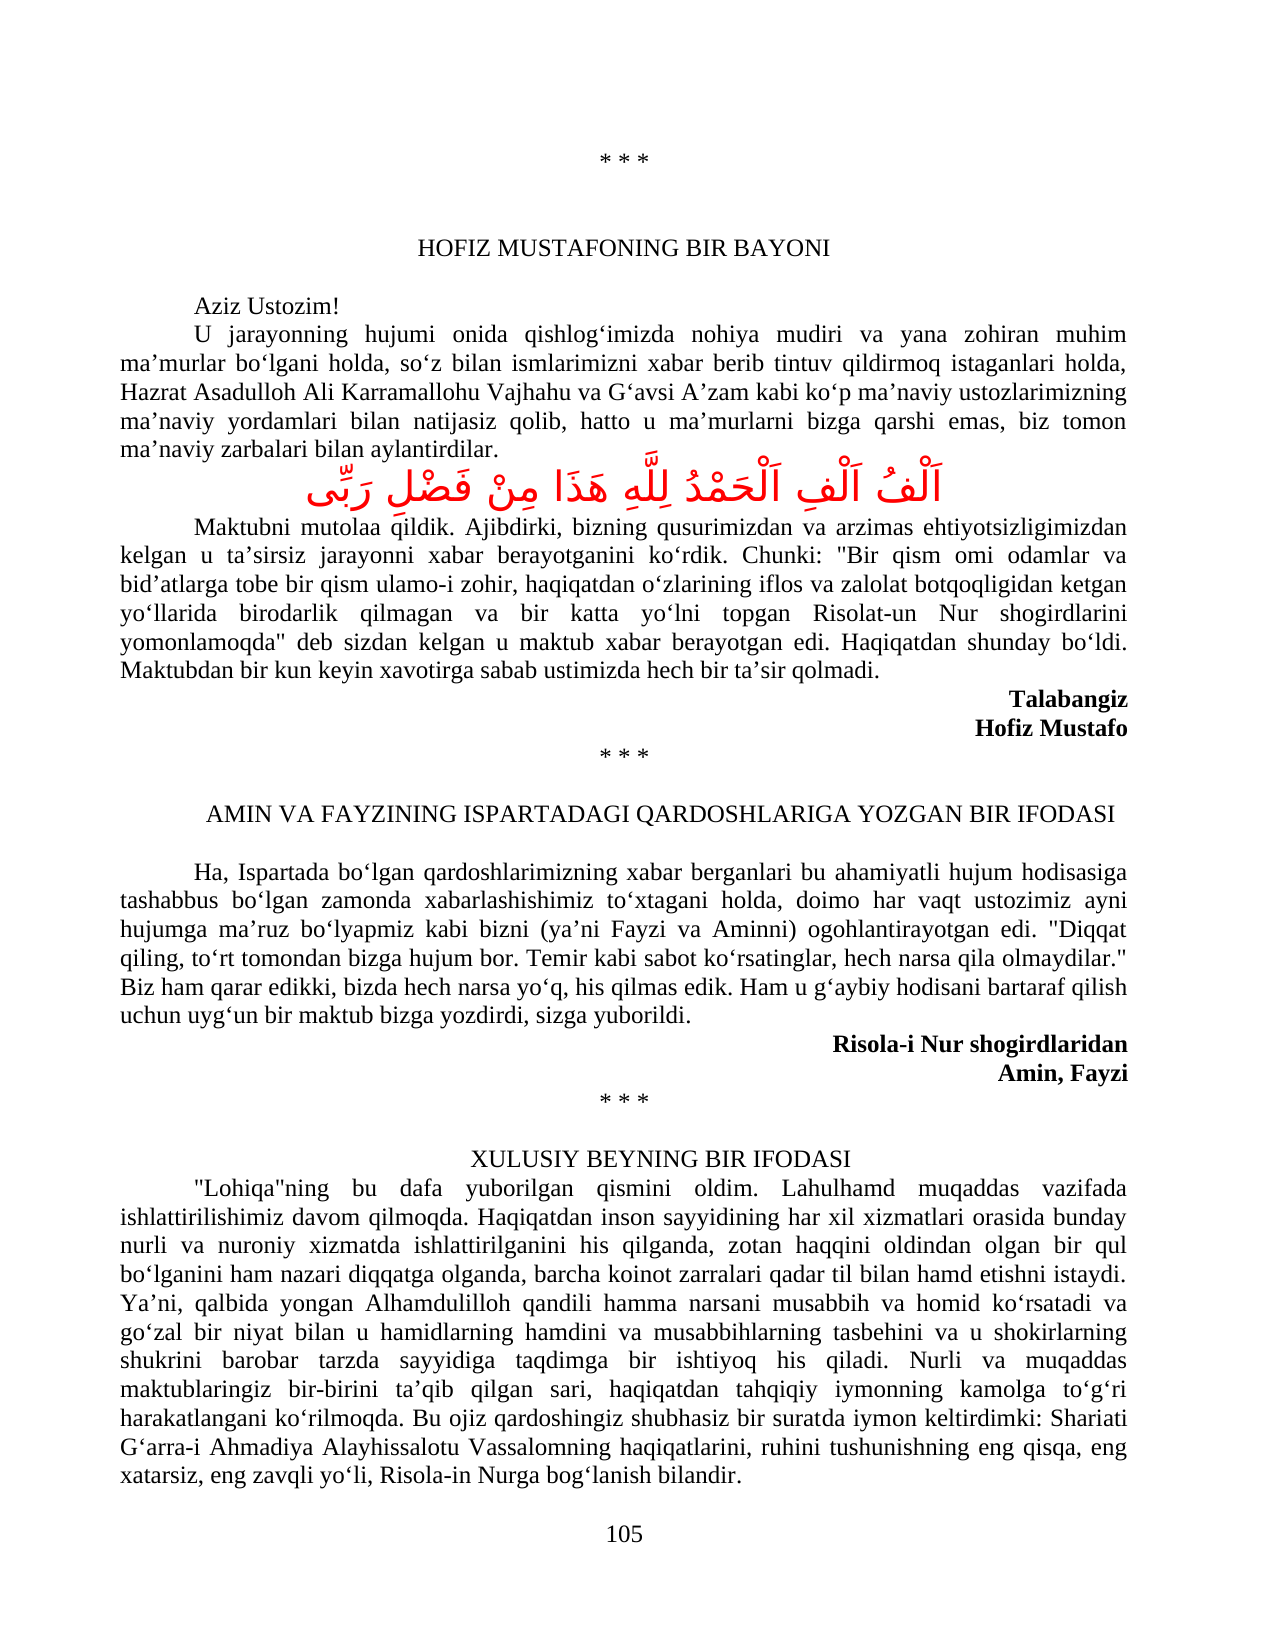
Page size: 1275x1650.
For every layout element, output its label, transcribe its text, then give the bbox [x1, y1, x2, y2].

text Aziz Ustozim! [120, 291, 1128, 319]
text اَلْفُ اَلْفِ اَلْحَمْدُ لِلَّهِ هَذَا مِنْ فَضْلِ رَبِّى [120, 463, 1128, 512]
text * * * [120, 147, 1128, 176]
text Amin, Fayzi [120, 1058, 1128, 1087]
text Talabangiz [120, 684, 1128, 713]
text HOFIZ MUSTAFONING BIR BAYONI [120, 233, 1128, 262]
text * * * [120, 742, 1128, 771]
text XULUSIY BEYNING BIR IFODASI [120, 1144, 1128, 1173]
text U jarayonning hujumi onida qishlog‘imizda nohiya mudiri va yana zohiran muhim ma’murlar bo‘lgani holda, so‘z bilan ismlarimizni xabar berib tintuv qildirmoq istaganlari holda, Hazrat Asadulloh Ali Karramallohu Vajhahu va G‘avsi A’zam kabi ko‘p ma’naviy ustozlarimizning ma’naviy yordamlari bilan natijasiz qolib, hatto u ma’murlarni bizga qarshi emas, biz tomon ma’naviy zarbalari bilan aylantirdilar. [120, 319, 1128, 463]
text Maktubni mutolaa qildik. Ajibdirki, bizning qusurimizdan va arzimas ehtiyotsizligimizdan kelgan u ta’sirsiz jarayonni xabar berayotganini ko‘rdik. Chunki: "Bir qism omi odamlar va bid’atlarga tobe bir qism ulamo-i zohir, haqiqatdan o‘zlarining iflos va zalolat botqoqligidan ketgan yo‘llarida birodarlik qilmagan va bir katta yo‘lni topgan Risolat-un Nur shogirdlarini yomonlamoqda" deb sizdan kelgan u maktub xabar berayotgan edi. Haqiqatdan shunday bo‘ldi. Maktubdan bir kun keyin xavotirga sabab ustimizda hech bir ta’sir qolmadi. [120, 512, 1128, 684]
text Ha, Ispartada bo‘lgan qardoshlarimizning xabar berganlari bu ahamiyatli hujum hodisasiga tashabbus bo‘lgan zamonda xabarlashishimiz to‘xtagani holda, doimo har vaqt ustozimiz ayni hujumga ma’ruz bo‘lyapmiz kabi bizni (ya’ni Fayzi va Aminni) ogohlantirayotgan edi. "Diqqat qiling, to‘rt tomondan bizga hujum bor. Temir kabi sabot ko‘rsatinglar, hech narsa qila olmaydilar." Biz ham qarar edikki, bizda hech narsa yo‘q, his qilmas edik. Ham u g‘aybiy hodisani bartaraf qilish uchun uyg‘un bir maktub bizga yozdirdi, sizga yuborildi. [120, 857, 1128, 1029]
text "Lohiqa"ning bu dafa yuborilgan qismini oldim. Lahulhamd muqaddas vazifada ishlattirilishimiz davom qilmoqda. Haqiqatdan inson sayyidining har xil xizmatlari orasida bunday nurli va nuroniy xizmatda ishlattirilganini his qilganda, zotan haqqini oldindan olgan bir qul bo‘lganini ham nazari diqqatga olganda, barcha koinot zarralari qadar til bilan hamd etishni istaydi. Ya’ni, qalbida yongan Alhamdulilloh qandili hamma narsani musabbih va homid ko‘rsatadi va go‘zal bir niyat bilan u hamidlarning hamdini va musabbihlarning tasbehini va u shokirlarning shukrini barobar tarzda sayyidiga taqdimga bir ishtiyoq his qiladi. Nurli va muqaddas maktublaringiz bir-birini ta’qib qilgan sari, haqiqatdan tahqiqiy iymonning kamolga to‘g‘ri harakatlangani ko‘rilmoqda. Bu ojiz qardoshingiz shubhasiz bir suratda iymon keltirdimki: Shariati G‘arra-i Ahmadiya Alayhissalotu Vassalomning haqiqatlarini, ruhini tushunishning eng qisqa, eng xatarsiz, eng zavqli yo‘li, Risola-in Nurga bog‘lanish bilandir. [120, 1173, 1128, 1489]
text AMIN VA FAYZINING ISPARTADAGI QARDOSHLARIGA YOZGAN BIR IFODASI [120, 799, 1128, 828]
text Hofiz Mustafo [120, 713, 1128, 742]
text * * * [120, 1087, 1128, 1116]
text Risola-i Nur shogirdlaridan [120, 1029, 1128, 1058]
